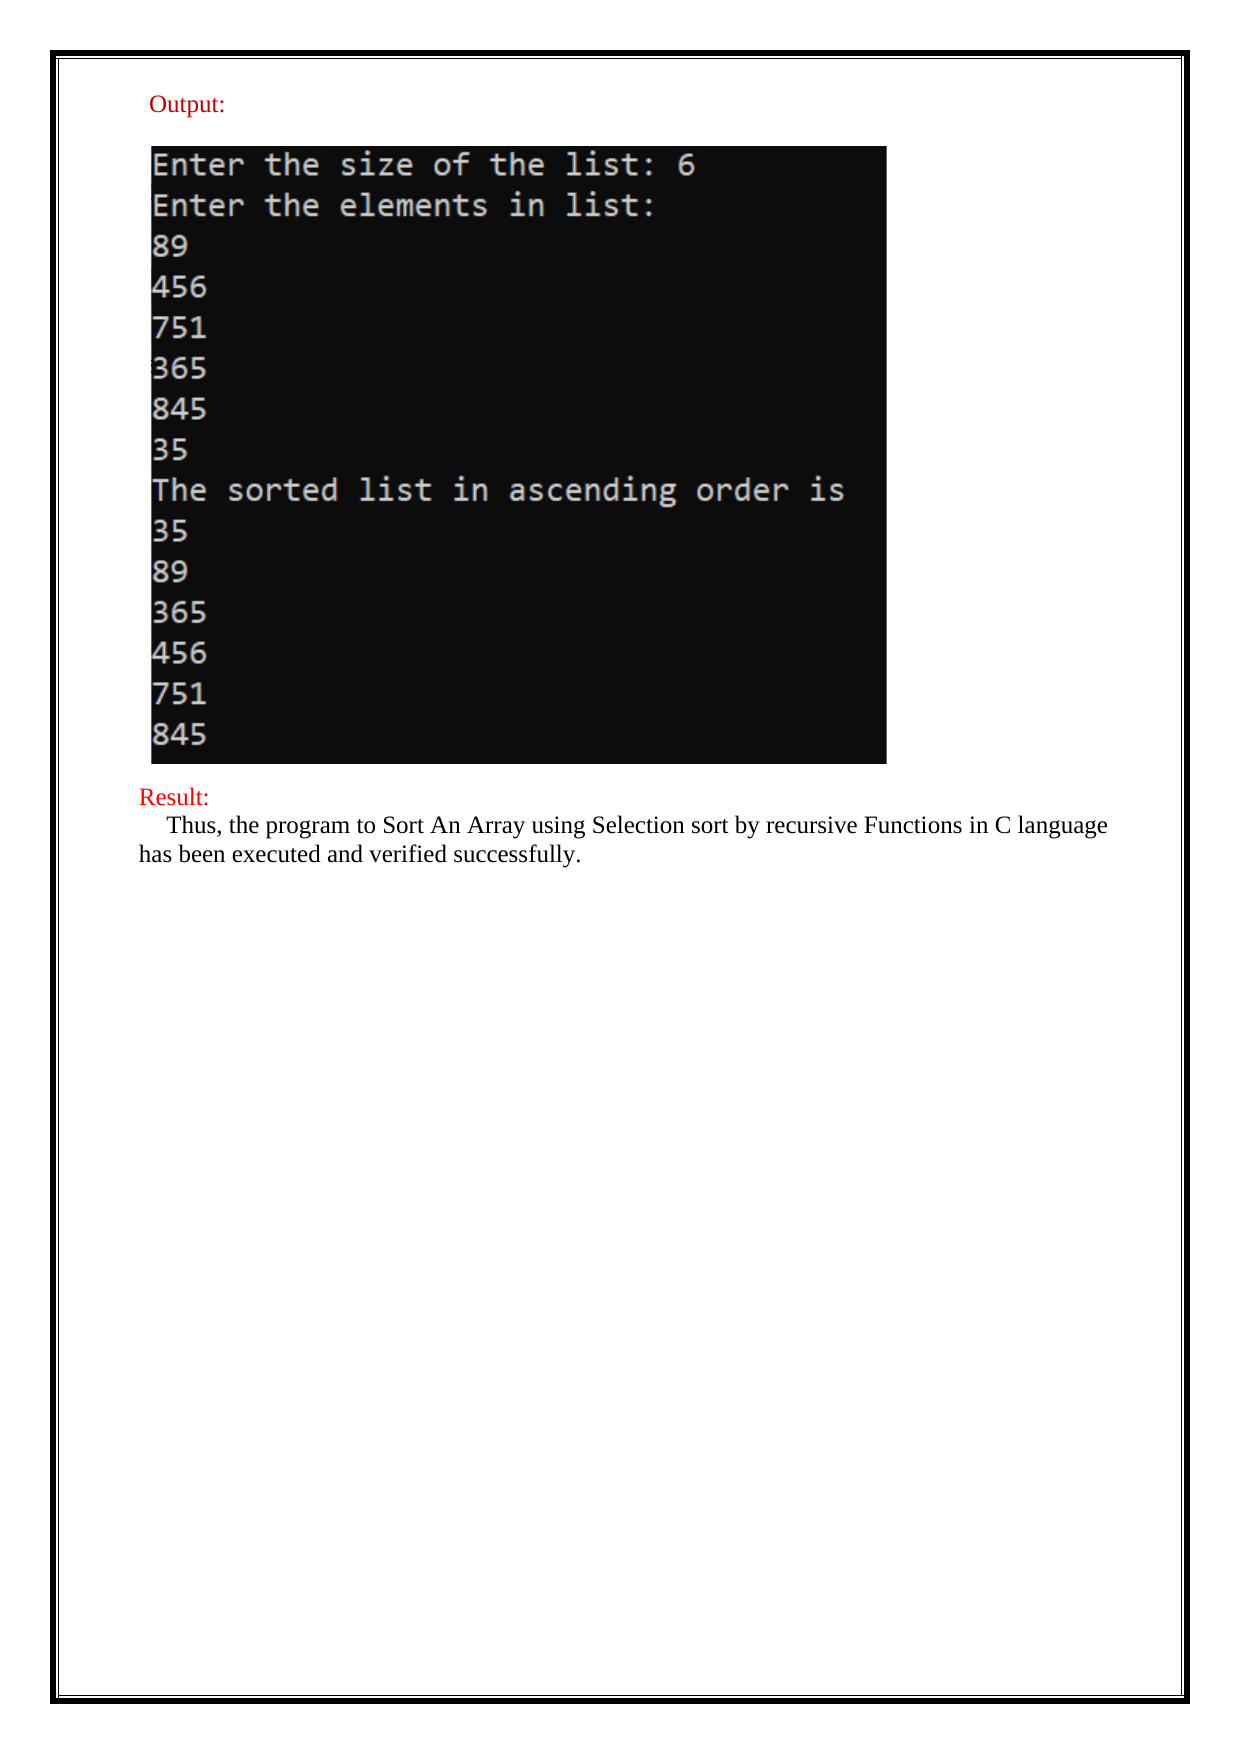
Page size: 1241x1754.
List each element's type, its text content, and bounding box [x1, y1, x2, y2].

text Thus, the program to Sort An Array using Selection sort by recursive Functions in C language [89, 811, 1152, 839]
text has been executed and verified successfully. [89, 839, 1152, 868]
picture [150, 146, 887, 764]
text Result: [89, 782, 1152, 811]
text Output: [89, 89, 1152, 117]
